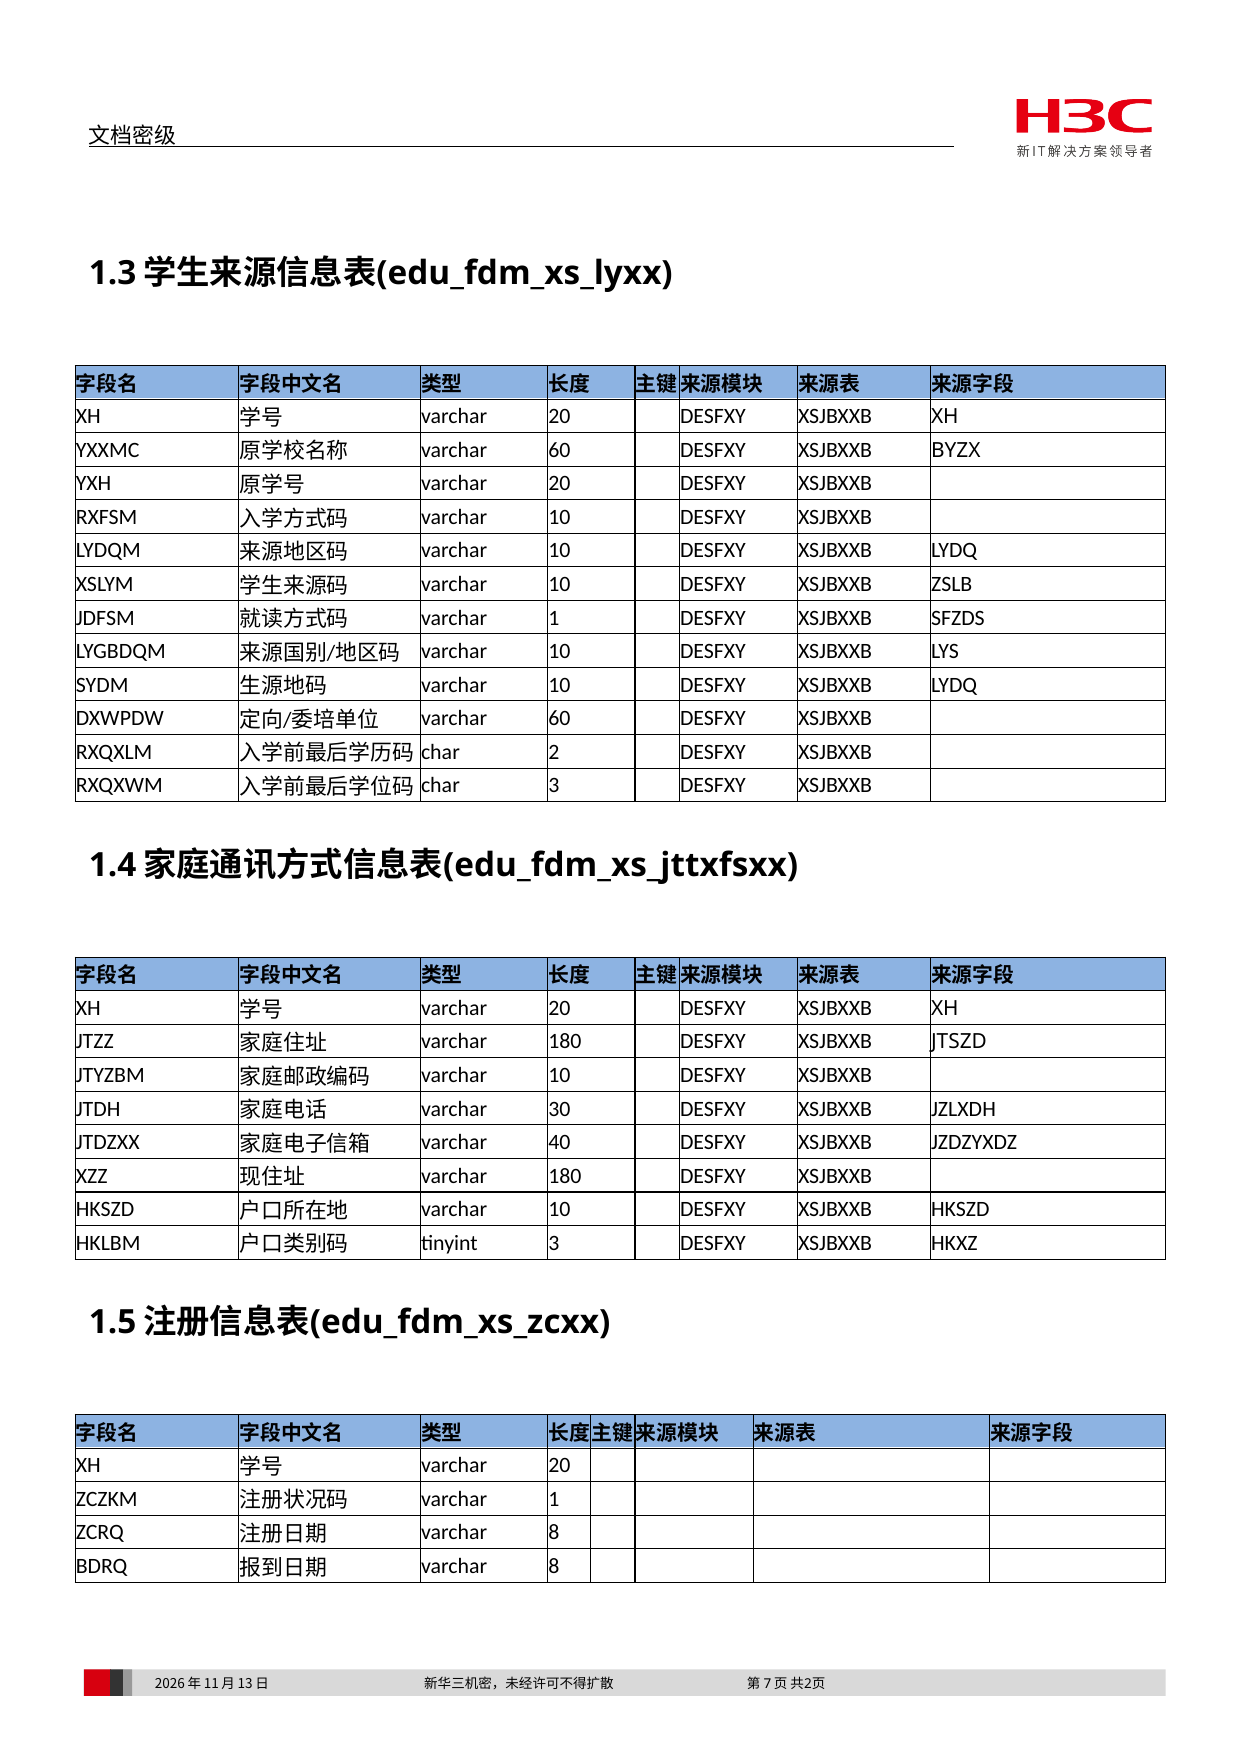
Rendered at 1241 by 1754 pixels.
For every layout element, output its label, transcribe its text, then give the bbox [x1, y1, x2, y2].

table_cell JTDH [76, 1092, 238, 1124]
table_cell DESFXY [680, 1159, 797, 1191]
table_cell LYDQ [931, 668, 1165, 700]
table_cell [591, 1516, 634, 1548]
table_cell [931, 1159, 1165, 1191]
table_header 长度 [548, 366, 634, 398]
table_cell SFZDS [931, 601, 1165, 633]
table_cell 注册日期 [239, 1516, 420, 1548]
table_cell 20 [548, 991, 634, 1024]
table_cell XSJBXXB [798, 1025, 930, 1057]
table_cell HKSZD [931, 1193, 1165, 1225]
table_cell XSJBXXB [798, 567, 930, 600]
table_cell 家庭电话 [239, 1092, 420, 1124]
table_cell 家庭邮政编码 [239, 1058, 420, 1091]
table_cell LYDQ [931, 534, 1165, 566]
table_header 类型 [421, 958, 547, 990]
table_cell [636, 567, 679, 600]
table_cell [636, 1449, 753, 1481]
table_cell DESFXY [680, 601, 797, 633]
table_cell 30 [548, 1092, 634, 1124]
table_cell 入学前最后学历码 [239, 735, 420, 767]
table_cell [636, 1482, 753, 1514]
table_cell [931, 1058, 1165, 1091]
table_cell JDFSM [76, 601, 238, 633]
table_cell [754, 1549, 989, 1582]
table_cell JTSZD [931, 1025, 1165, 1057]
table_cell XH [931, 400, 1165, 432]
table_cell [636, 769, 679, 801]
table_cell DESFXY [680, 769, 797, 801]
table_cell XSJBXXB [798, 433, 930, 466]
table_cell varchar [421, 1549, 547, 1582]
table_header 主键 [636, 958, 679, 990]
table_cell [931, 735, 1165, 767]
table_cell varchar [421, 1058, 547, 1091]
table_header 类型 [421, 1415, 547, 1447]
table_cell SYDM [76, 668, 238, 700]
table_cell [990, 1482, 1165, 1514]
table_cell LYDQM [76, 534, 238, 566]
table_cell [990, 1549, 1165, 1582]
table_cell XSJBXXB [798, 701, 930, 734]
table_cell varchar [421, 1025, 547, 1057]
table_cell [636, 1159, 679, 1191]
table_cell XSJBXXB [798, 1193, 930, 1225]
table_cell varchar [421, 1159, 547, 1191]
table_cell 1 [548, 1482, 590, 1514]
table_cell ZCZKM [76, 1482, 238, 1514]
table_cell DESFXY [680, 735, 797, 767]
table_cell 60 [548, 433, 634, 466]
table_header 来源模块 [636, 1415, 753, 1447]
table_cell [636, 735, 679, 767]
table_cell [636, 1058, 679, 1091]
table_cell XSJBXXB [798, 991, 930, 1024]
table_cell char [421, 769, 547, 801]
table_cell [636, 1092, 679, 1124]
table_cell HKXZ [931, 1226, 1165, 1258]
table_cell HKSZD [76, 1193, 238, 1225]
table_header 主键 [636, 366, 679, 398]
table_cell [636, 991, 679, 1024]
table_cell varchar [421, 534, 547, 566]
table_cell varchar [421, 1482, 547, 1514]
table_cell varchar [421, 567, 547, 600]
table_cell 生源地码 [239, 668, 420, 700]
table_cell 入学方式码 [239, 500, 420, 533]
table_cell JZLXDH [931, 1092, 1165, 1124]
table_cell varchar [421, 634, 547, 667]
table_cell [636, 701, 679, 734]
table_cell RXFSM [76, 500, 238, 533]
table_cell XSJBXXB [798, 1125, 930, 1158]
table_cell 户口所在地 [239, 1193, 420, 1225]
table_cell [591, 1482, 634, 1514]
table_cell ZSLB [931, 567, 1165, 600]
table_cell 家庭住址 [239, 1025, 420, 1057]
table_cell varchar [421, 433, 547, 466]
table_cell XH [76, 400, 238, 432]
table_header 来源表 [798, 958, 930, 990]
table_cell [990, 1516, 1165, 1548]
table_cell XH [931, 991, 1165, 1024]
table_cell 20 [548, 467, 634, 499]
subtitle 1.4家庭通讯方式信息表(edu_fdm_xs_jttxfsxx) [89, 829, 1152, 894]
table_cell [591, 1449, 634, 1481]
table_cell varchar [421, 1449, 547, 1481]
table_header 来源模块 [680, 366, 797, 398]
table_cell DESFXY [680, 1125, 797, 1158]
table_cell YXXMC [76, 433, 238, 466]
table_cell XSJBXXB [798, 735, 930, 767]
table_cell 1 [548, 601, 634, 633]
subtitle 1.3学生来源信息表(edu_fdm_xs_lyxx) [89, 238, 1152, 303]
table_cell DESFXY [680, 1226, 797, 1258]
table_header 长度 [548, 958, 634, 990]
table_cell 2 [548, 735, 634, 767]
table_cell 就读方式码 [239, 601, 420, 633]
table_header 字段中文名 [239, 958, 420, 990]
table_cell [636, 1226, 679, 1258]
table_cell varchar [421, 1193, 547, 1225]
table_cell JZDZYXDZ [931, 1125, 1165, 1158]
picture [1016, 99, 1152, 157]
table_header 字段名 [76, 366, 238, 398]
table_cell DESFXY [680, 567, 797, 600]
table_cell 报到日期 [239, 1549, 420, 1582]
table_cell varchar [421, 500, 547, 533]
table_cell XSJBXXB [798, 1058, 930, 1091]
table_cell 8 [548, 1549, 590, 1582]
table_cell varchar [421, 1125, 547, 1158]
table_cell 10 [548, 500, 634, 533]
table_cell tinyint [421, 1226, 547, 1258]
table_cell 来源国别/地区码 [239, 634, 420, 667]
table_header 字段名 [76, 1415, 238, 1447]
table_header 来源字段 [931, 958, 1165, 990]
table_cell 10 [548, 1193, 634, 1225]
table_cell [636, 433, 679, 466]
table_cell 定向/委培单位 [239, 701, 420, 734]
subtitle 1.5注册信息表(edu_fdm_xs_zcxx) [89, 1287, 1152, 1352]
table_cell varchar [421, 400, 547, 432]
table_cell [636, 1125, 679, 1158]
table_cell [636, 1549, 753, 1582]
table_cell [754, 1449, 989, 1481]
table_cell 来源地区码 [239, 534, 420, 566]
table_cell 10 [548, 1058, 634, 1091]
table_cell varchar [421, 701, 547, 734]
table_cell DESFXY [680, 500, 797, 533]
table_cell XSJBXXB [798, 400, 930, 432]
table_cell varchar [421, 1092, 547, 1124]
table_cell [636, 534, 679, 566]
table_cell [636, 634, 679, 667]
table_cell DESFXY [680, 634, 797, 667]
table_header 长度 [548, 1415, 590, 1447]
table_cell DESFXY [680, 701, 797, 734]
table_cell 10 [548, 668, 634, 700]
table_header 主键 [591, 1415, 634, 1447]
table_cell XH [76, 1449, 238, 1481]
table_cell 原学校名称 [239, 433, 420, 466]
table_cell [636, 601, 679, 633]
table_cell 20 [548, 1449, 590, 1481]
table_cell 学号 [239, 400, 420, 432]
table_cell [636, 467, 679, 499]
table_cell 户口类别码 [239, 1226, 420, 1258]
table_cell LYGBDQM [76, 634, 238, 667]
table_header 字段中文名 [239, 1415, 420, 1447]
table_cell DESFXY [680, 467, 797, 499]
table_cell LYS [931, 634, 1165, 667]
table_cell 60 [548, 701, 634, 734]
table_cell [931, 467, 1165, 499]
table_header 来源表 [798, 366, 930, 398]
table_cell XH [76, 991, 238, 1024]
table_cell varchar [421, 601, 547, 633]
table_cell JTYZBM [76, 1058, 238, 1091]
table_cell 学号 [239, 1449, 420, 1481]
table_cell DESFXY [680, 400, 797, 432]
table_cell 学号 [239, 991, 420, 1024]
table_cell [754, 1516, 989, 1548]
table_cell YXH [76, 467, 238, 499]
table_cell [636, 500, 679, 533]
table_cell XSJBXXB [798, 1226, 930, 1258]
table_cell 注册状况码 [239, 1482, 420, 1514]
table_cell XSJBXXB [798, 634, 930, 667]
table_cell BDRQ [76, 1549, 238, 1582]
table_cell XSJBXXB [798, 467, 930, 499]
table_cell 10 [548, 634, 634, 667]
table_cell DESFXY [680, 668, 797, 700]
table_cell XSLYM [76, 567, 238, 600]
table_cell XZZ [76, 1159, 238, 1191]
table_cell JTDZXX [76, 1125, 238, 1158]
table_cell RXQXLM [76, 735, 238, 767]
table_cell 入学前最后学位码 [239, 769, 420, 801]
table_cell varchar [421, 467, 547, 499]
table_header 来源字段 [990, 1415, 1165, 1447]
table_cell [931, 500, 1165, 533]
table_cell 原学号 [239, 467, 420, 499]
table_cell DESFXY [680, 991, 797, 1024]
table_cell RXQXWM [76, 769, 238, 801]
table_cell [636, 1025, 679, 1057]
table_cell XSJBXXB [798, 1092, 930, 1124]
table_cell XSJBXXB [798, 1159, 930, 1191]
table_cell varchar [421, 668, 547, 700]
table_cell 家庭电子信箱 [239, 1125, 420, 1158]
table_cell [636, 400, 679, 432]
table_cell 180 [548, 1025, 634, 1057]
table_cell [931, 701, 1165, 734]
table_header 来源字段 [931, 366, 1165, 398]
table_header 类型 [421, 366, 547, 398]
table_cell 8 [548, 1516, 590, 1548]
table_cell 180 [548, 1159, 634, 1191]
table_cell ZCRQ [76, 1516, 238, 1548]
table_cell DESFXY [680, 433, 797, 466]
table_cell XSJBXXB [798, 601, 930, 633]
table_header 字段中文名 [239, 366, 420, 398]
table_cell HKLBM [76, 1226, 238, 1258]
table_cell XSJBXXB [798, 500, 930, 533]
table_cell 10 [548, 534, 634, 566]
table_cell DESFXY [680, 1058, 797, 1091]
table_cell BYZX [931, 433, 1165, 466]
table_cell varchar [421, 1516, 547, 1548]
table_cell [636, 1193, 679, 1225]
table_header 来源表 [754, 1415, 989, 1447]
table_cell [754, 1482, 989, 1514]
table_cell [591, 1549, 634, 1582]
table_cell 3 [548, 769, 634, 801]
table_cell 学生来源码 [239, 567, 420, 600]
table_cell [990, 1449, 1165, 1481]
table_cell XSJBXXB [798, 534, 930, 566]
table_cell DESFXY [680, 1092, 797, 1124]
table_cell XSJBXXB [798, 769, 930, 801]
table_cell 40 [548, 1125, 634, 1158]
table_cell char [421, 735, 547, 767]
table_cell DESFXY [680, 534, 797, 566]
table_cell 20 [548, 400, 634, 432]
table_cell XSJBXXB [798, 668, 930, 700]
table_cell JTZZ [76, 1025, 238, 1057]
table_cell DESFXY [680, 1193, 797, 1225]
table_cell DESFXY [680, 1025, 797, 1057]
table_header 字段名 [76, 958, 238, 990]
table_cell DXWPDW [76, 701, 238, 734]
table_cell 现住址 [239, 1159, 420, 1191]
table_cell varchar [421, 991, 547, 1024]
table_cell 3 [548, 1226, 634, 1258]
table_header 来源模块 [680, 958, 797, 990]
table_cell [931, 769, 1165, 801]
table_cell [636, 1516, 753, 1548]
table_cell 10 [548, 567, 634, 600]
table_cell [636, 668, 679, 700]
